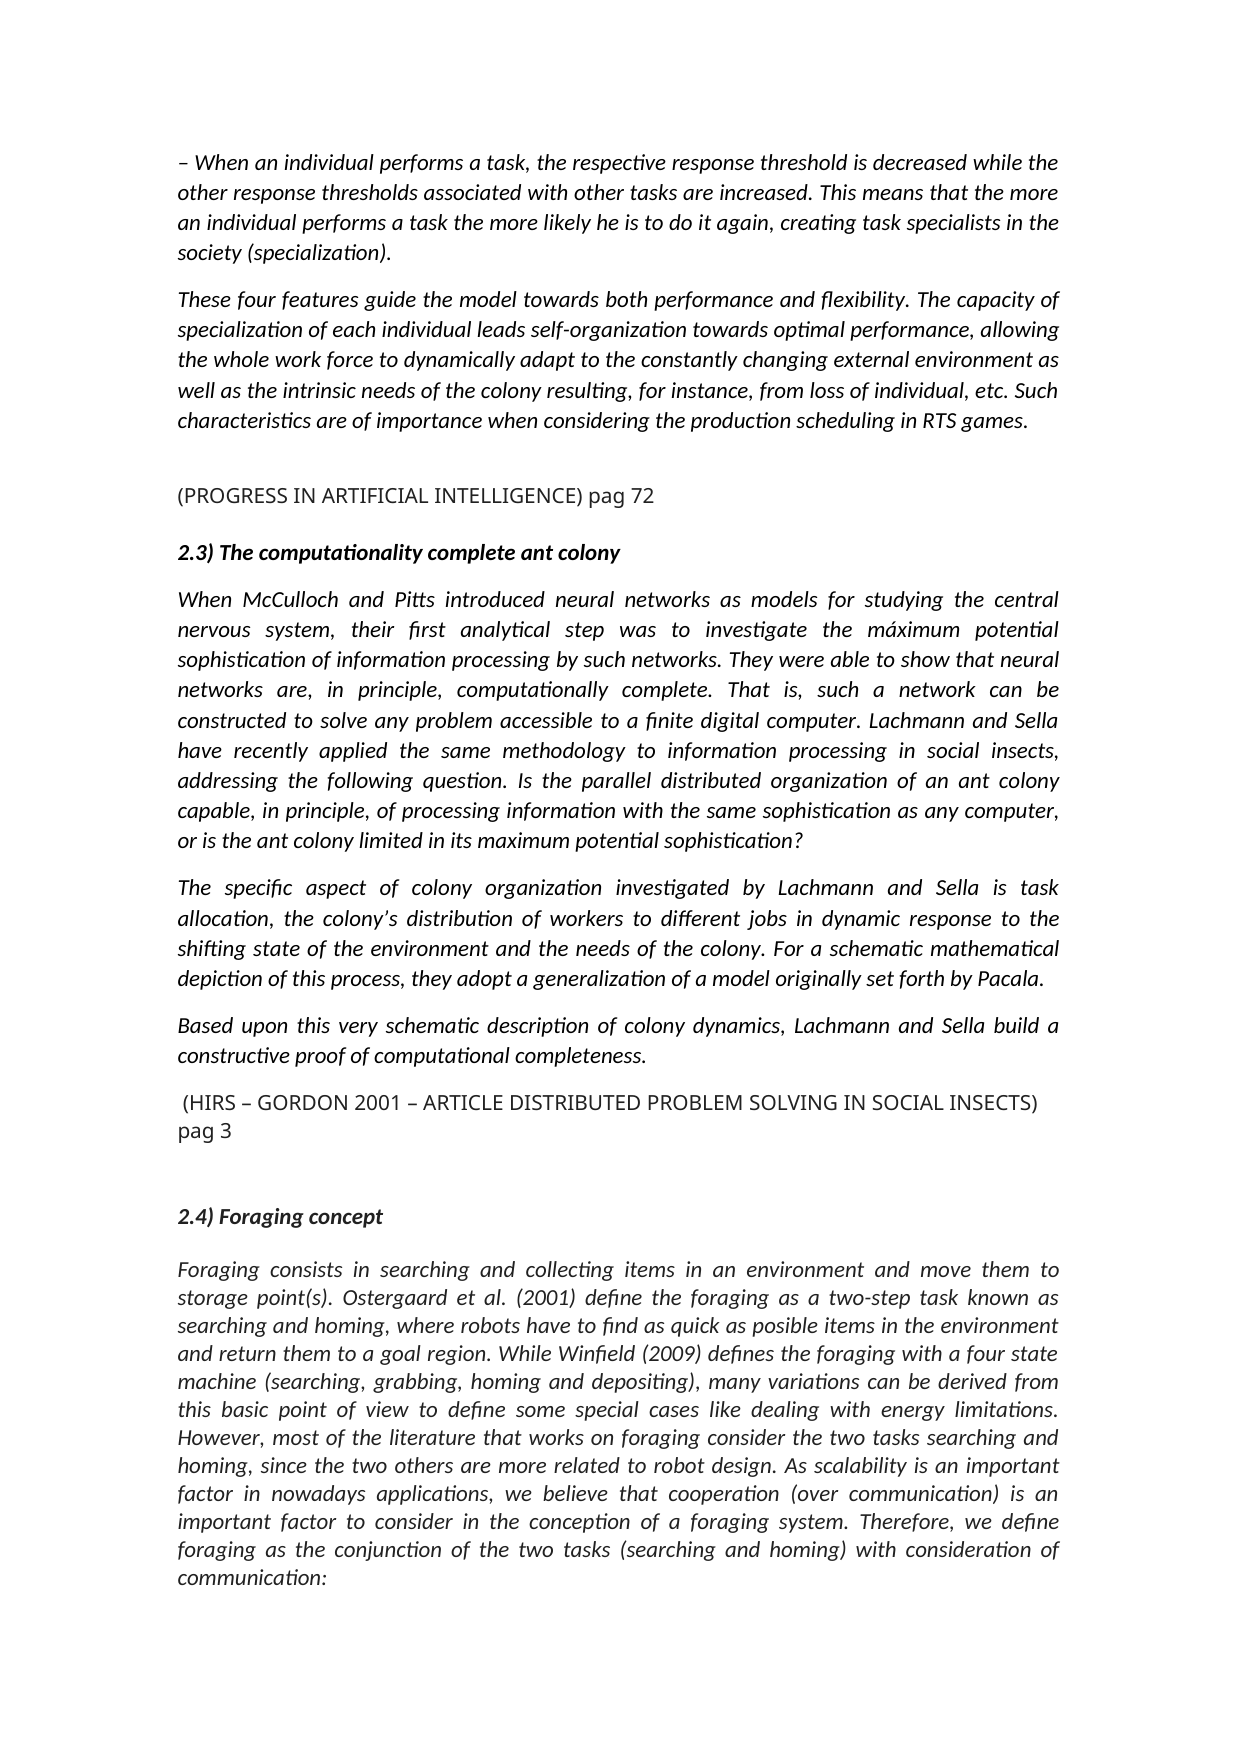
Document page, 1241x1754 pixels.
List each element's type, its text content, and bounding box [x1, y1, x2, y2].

text 2.3) The computationality complete ant colony [177, 538, 1063, 566]
text Based upon this very schematic description of colony dynamics, Lachmann and Sella build a constructive proof of computational completeness. [177, 1011, 1063, 1069]
text 2.4) Foraging concept [177, 1202, 1063, 1230]
text – When an individual performs a task, the respective response threshold is decreased while the other response thresholds associated with other tasks are increased. This means that the more an individual performs a task the more likely he is to do it again, creating task specialists in the society (specialization). [177, 148, 1063, 266]
text When McCulloch and Pitts introduced neural networks as models for studying the central nervous system, their first analytical step was to investigate the máximum potential sophistication of information processing by such networks. They were able to show that neural networks are, in principle, computationally complete. That is, such a network can be constructed to solve any problem accessible to a finite digital computer. Lachmann and Sella have recently applied the same methodology to information processing in social insects, addressing the following question. Is the parallel distributed organization of an ant colony capable, in principle, of processing information with the same sophistication as any computer, or is the ant colony limited in its maximum potential sophistication? [177, 585, 1063, 855]
text (PROGRESS IN ARTIFICIAL INTELLIGENCE) pag 72 [177, 481, 1063, 510]
text The specific aspect of colony organization investigated by Lachmann and Sella is task allocation, the colony’s distribution of workers to different jobs in dynamic response to the shifting state of the environment and the needs of the colony. For a schematic mathematical depiction of this process, they adopt a generalization of a model originally set forth by Pacala. [177, 873, 1063, 992]
text Foraging consists in searching and collecting items in an environment and move them to storage point(s). Ostergaard et al. (2001) define the foraging as a two-step task known as searching and homing, where robots have to find as quick as posible items in the environment and return them to a goal region. While Winfield (2009) defines the foraging with a four state machine (searching, grabbing, homing and depositing), many variations can be derived from this basic point of view to define some special cases like dealing with energy limitations. However, most of the literature that works on foraging consider the two tasks searching and homing, since the two others are more related to robot design. As scalability is an important factor in nowadays applications, we believe that cooperation (over communication) is an important factor to consider in the conception of a foraging system. Therefore, we define foraging as the conjunction of the two tasks (searching and homing) with consideration of communication: [177, 1255, 1063, 1592]
text These four features guide the model towards both performance and flexibility. The capacity of specialization of each individual leads self-organization towards optimal performance, allowing the whole work force to dynamically adapt to the constantly changing external environment as well as the intrinsic needs of the colony resulting, for instance, from loss of individual, etc. Such characteristics are of importance when considering the production scheduling in RTS games. [177, 285, 1063, 434]
text (HIRS – GORDON 2001 – ARTICLE DISTRIBUTED PROBLEM SOLVING IN SOCIAL INSECTS) pag 3 [177, 1088, 1063, 1145]
